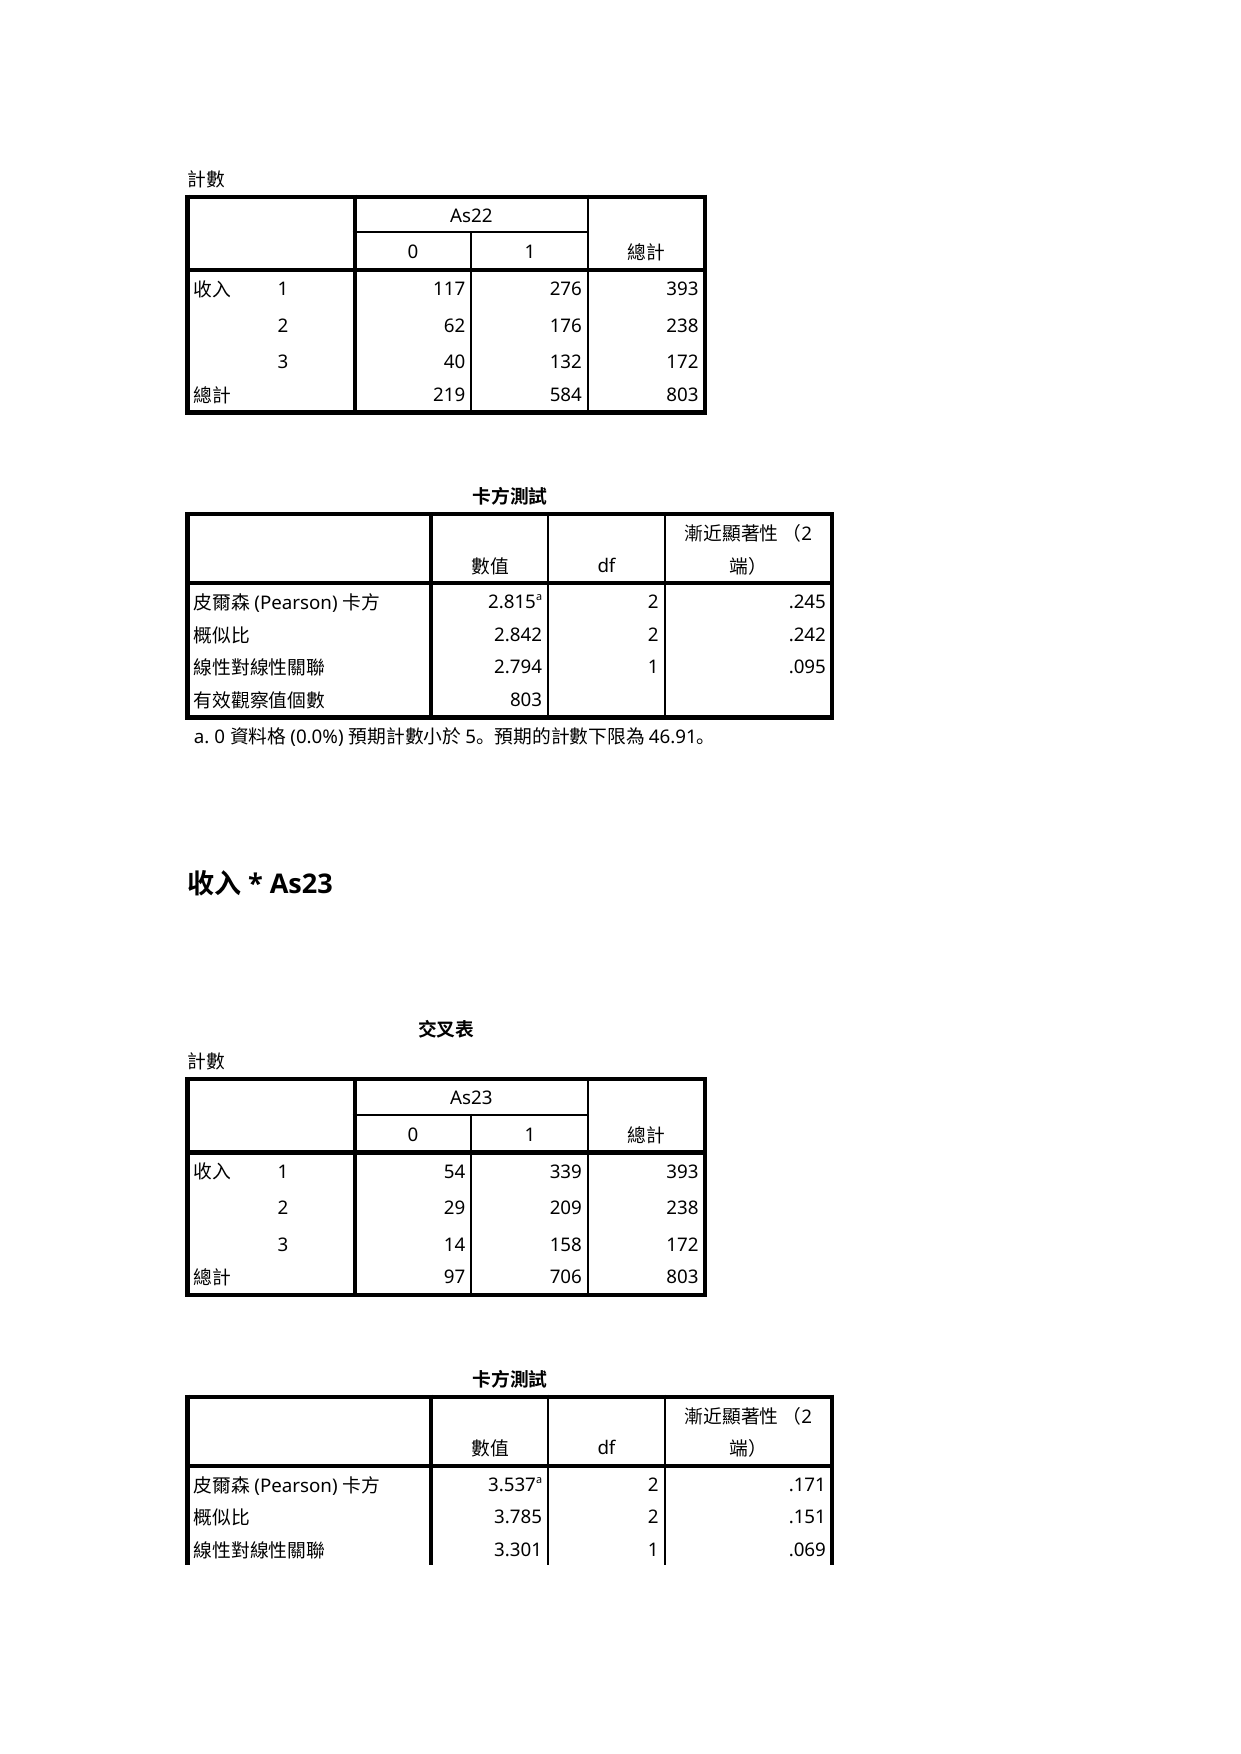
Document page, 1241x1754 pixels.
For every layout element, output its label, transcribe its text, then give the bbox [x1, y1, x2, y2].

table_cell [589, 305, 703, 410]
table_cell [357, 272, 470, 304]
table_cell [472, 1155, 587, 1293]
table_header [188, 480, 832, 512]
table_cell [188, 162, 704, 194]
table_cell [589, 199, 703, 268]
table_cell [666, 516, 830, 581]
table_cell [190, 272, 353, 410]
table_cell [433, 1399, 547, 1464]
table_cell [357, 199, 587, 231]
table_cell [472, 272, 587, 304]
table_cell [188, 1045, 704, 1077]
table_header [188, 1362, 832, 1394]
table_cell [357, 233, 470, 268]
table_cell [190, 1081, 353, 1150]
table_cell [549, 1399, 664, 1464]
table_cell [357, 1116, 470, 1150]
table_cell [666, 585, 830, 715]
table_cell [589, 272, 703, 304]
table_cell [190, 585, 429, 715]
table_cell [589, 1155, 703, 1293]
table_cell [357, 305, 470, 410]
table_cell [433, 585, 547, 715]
text 收入 * As23 [187, 849, 1053, 914]
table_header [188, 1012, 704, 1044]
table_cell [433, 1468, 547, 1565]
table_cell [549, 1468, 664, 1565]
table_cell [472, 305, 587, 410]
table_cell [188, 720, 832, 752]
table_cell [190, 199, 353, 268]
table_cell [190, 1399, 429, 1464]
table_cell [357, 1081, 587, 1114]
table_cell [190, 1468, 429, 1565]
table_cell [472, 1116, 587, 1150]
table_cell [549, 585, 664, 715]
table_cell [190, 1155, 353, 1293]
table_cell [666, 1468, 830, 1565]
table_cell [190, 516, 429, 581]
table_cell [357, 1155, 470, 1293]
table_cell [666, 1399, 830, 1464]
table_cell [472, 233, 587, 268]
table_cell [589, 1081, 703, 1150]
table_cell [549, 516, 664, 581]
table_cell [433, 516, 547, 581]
